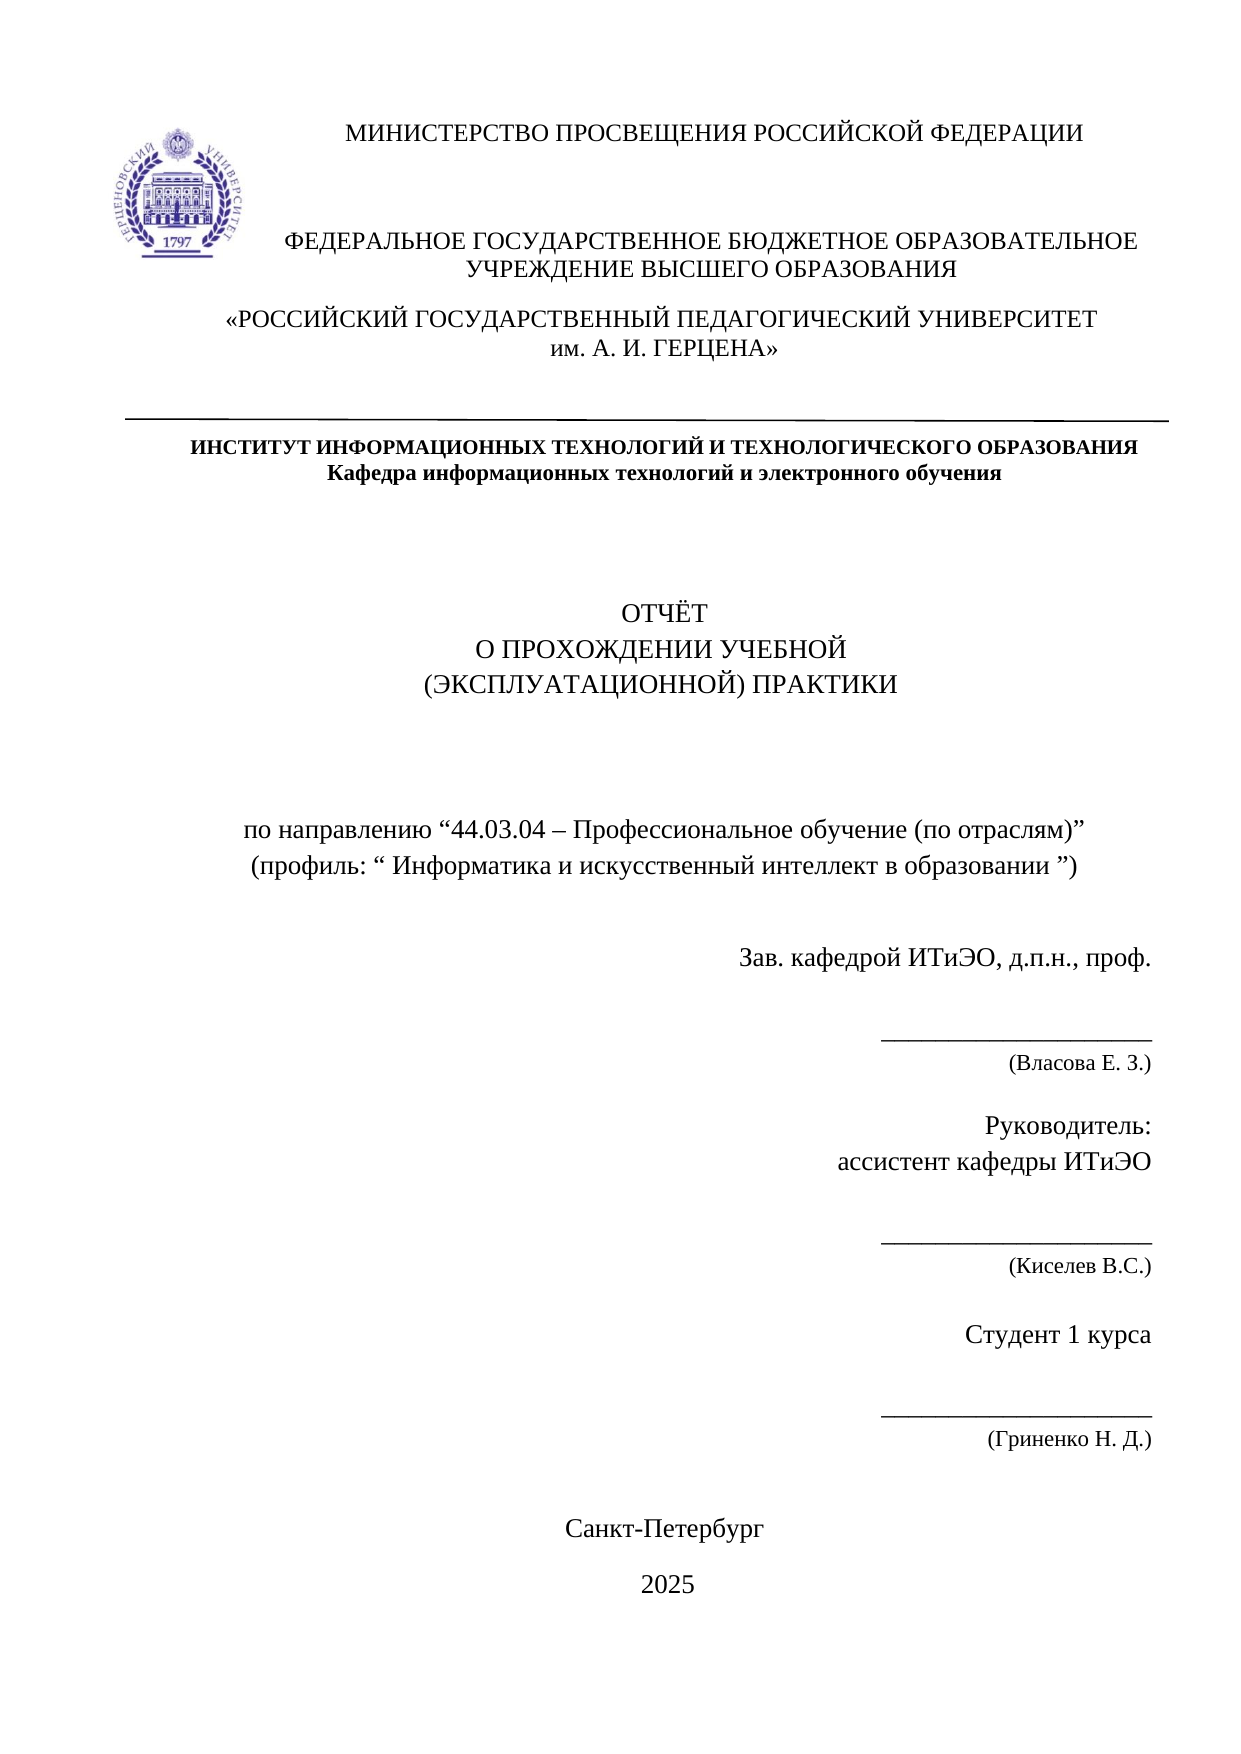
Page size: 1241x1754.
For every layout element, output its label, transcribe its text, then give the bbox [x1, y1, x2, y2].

text Студент 1 курса [177, 1318, 1152, 1349]
text (Киселев В.С.) [177, 1252, 1152, 1278]
text ОТЧЁТ О ПРОХОЖДЕНИИ УЧЕБНОЙ (ЭКСПЛУАТАЦИОННОЙ) ПРАКТИКИ [177, 597, 1152, 732]
text ____________________ [177, 1013, 1152, 1044]
text ФЕДЕРАЛЬНОЕ ГОСУДАРСТВЕННОЕ БЮДЖЕТНОЕ ОБРАЗОВАТЕЛЬНОЕ УЧРЕЖДЕНИЕ ВЫСШЕГО ОБРАЗОВАНИЯ [177, 226, 1152, 283]
text Зав. кафедрой ИТиЭО, д.п.н., проф. [177, 941, 1152, 972]
text Санкт-Петербург [177, 1512, 1152, 1543]
text Руководитель: [177, 1109, 1152, 1140]
text ИНСТИТУТ ИНФОРМАЦИОННЫХ ТЕХНОЛОГИЙ И ТЕХНОЛОГИЧЕСКОГО ОБРАЗОВАНИЯ [177, 434, 1152, 459]
text (профиль: “ Информатика и искусственный интеллект в образовании ”) [177, 849, 1152, 880]
text (Власова Е. З.) [177, 1048, 1152, 1075]
text 2025 [177, 1568, 1152, 1599]
text () [177, 1425, 1152, 1451]
text ____________________ [177, 1216, 1152, 1247]
picture [102, 116, 253, 269]
text ассистент кафедры ИТиЭО [177, 1145, 1152, 1176]
text по направлению “44.03.04 – Профессиональное обучение (по отраслям)” [177, 813, 1152, 844]
text «РОССИЙСКИЙ ГОСУДАРСТВЕННЫЙ ПЕДАГОГИЧЕСКИЙ УНИВЕРСИТЕТ им. А. И. ГЕРЦЕНА» [177, 304, 1152, 362]
text Кафедра информационных технологий и электронного обучения [177, 459, 1152, 485]
text МИНИСТЕРСТВО ПРОСВЕЩЕНИЯ РОССИЙСКОЙ ФЕДЕРАЦИИ [253, 118, 1152, 147]
text ____________________ [177, 1389, 1152, 1420]
